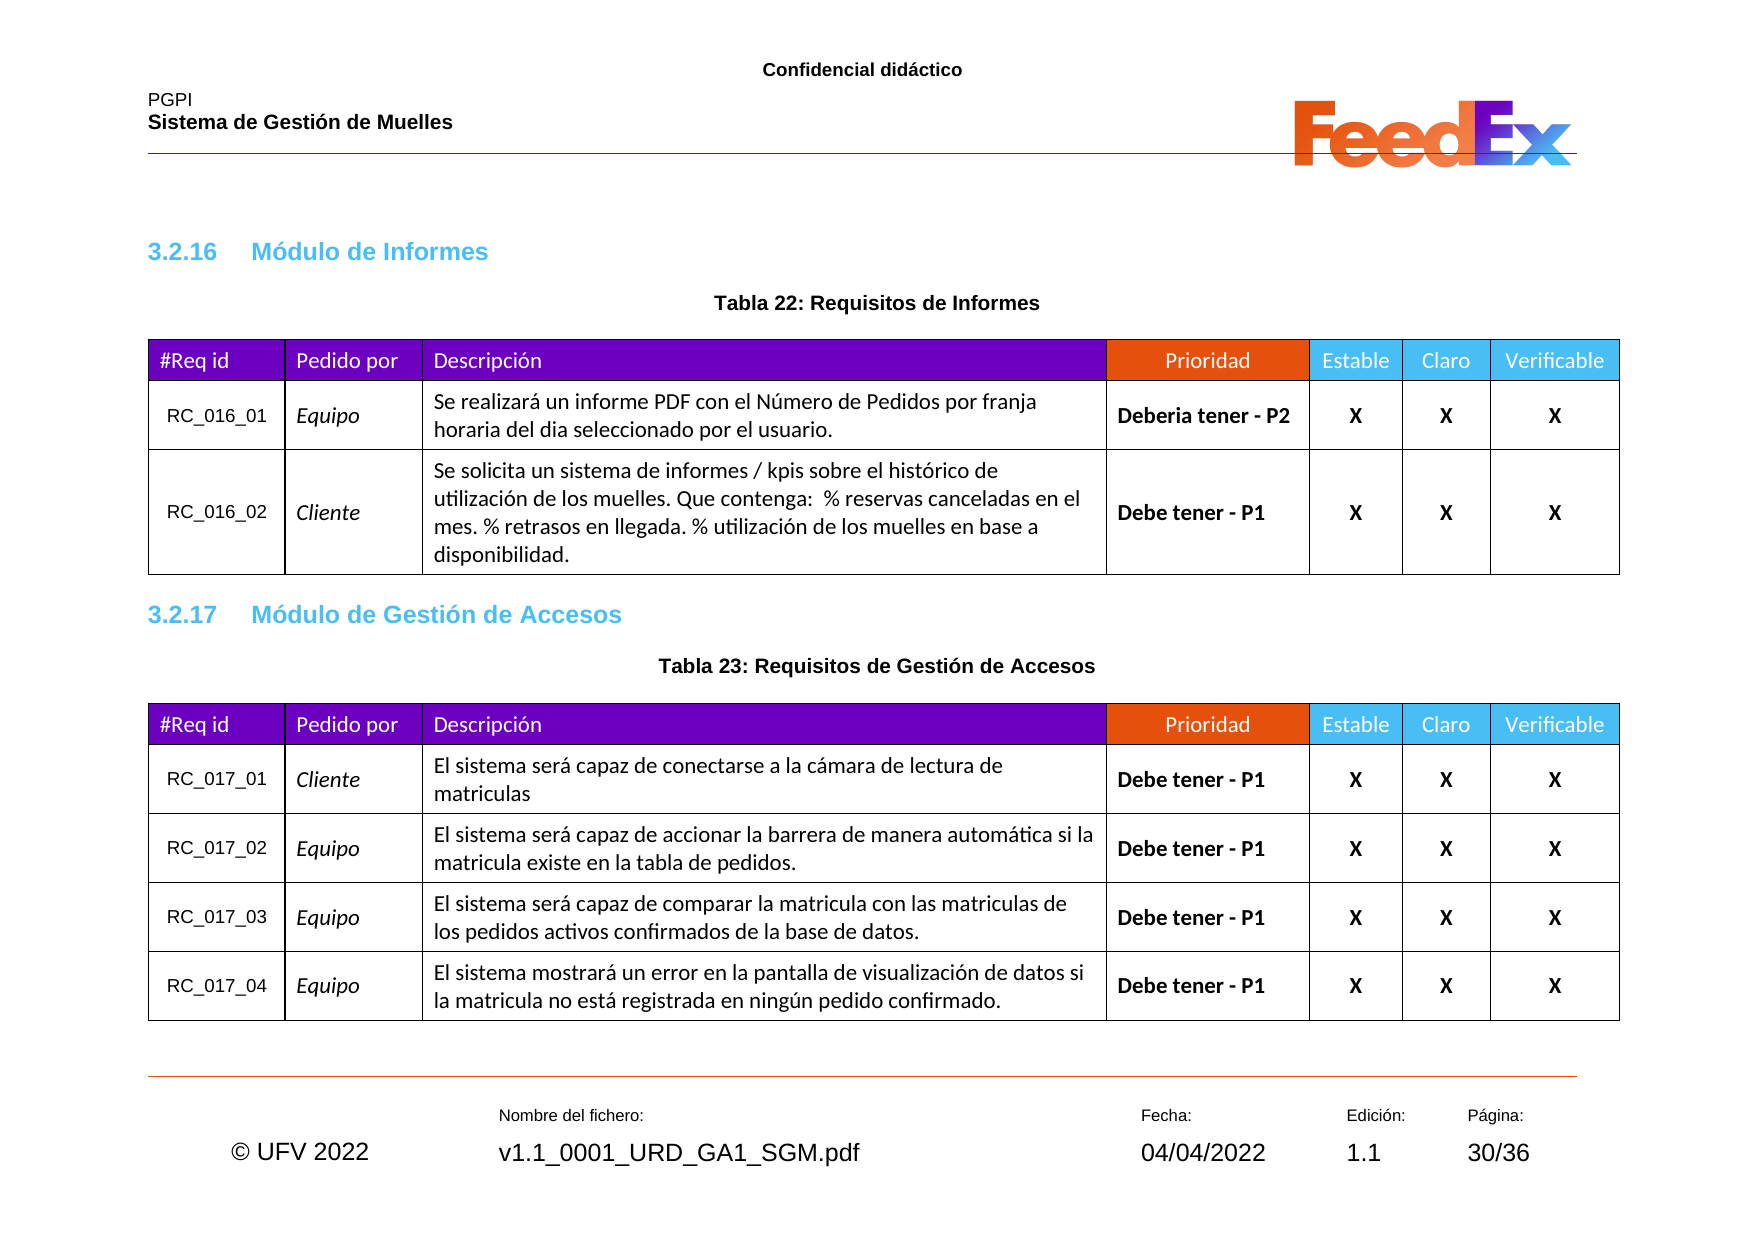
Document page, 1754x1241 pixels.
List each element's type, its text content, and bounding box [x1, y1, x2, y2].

table_cell Equipo [286, 952, 422, 1020]
table_cell X [1403, 745, 1490, 813]
table_cell X [1491, 883, 1619, 951]
table_header Pedido por [286, 704, 422, 744]
table_cell Debe tener - P1 [1107, 450, 1309, 574]
table_cell Cliente [286, 745, 422, 813]
table_header Verificable [1491, 704, 1619, 744]
table_cell El sistema será capaz de comparar la matricula con las matriculas de los pedidos activos confirmados de la base de datos. [423, 883, 1106, 951]
table_header Verificable [1491, 340, 1619, 380]
table_cell Debe tener - P1 [1107, 952, 1309, 1020]
table_cell RC_017_03 [149, 883, 284, 951]
table_header Claro [1403, 340, 1490, 380]
table_cell X [1310, 814, 1402, 882]
table_cell Deberia tener - P2 [1107, 381, 1309, 449]
table_cell X [1491, 450, 1619, 574]
table_cell X [1491, 745, 1619, 813]
table_cell Debe tener - P1 [1107, 745, 1309, 813]
table_header Pedido por [286, 340, 422, 380]
subtitle Módulo de Gestión de Accesos [148, 600, 1606, 629]
table_cell RC_016_01 [149, 381, 284, 449]
table_cell X [1310, 381, 1402, 449]
table_cell X [1310, 883, 1402, 951]
table_cell X [1310, 952, 1402, 1020]
table_cell Equipo [286, 814, 422, 882]
table_cell Equipo [286, 381, 422, 449]
table_header Estable [1310, 704, 1402, 744]
table_header #Req id [149, 340, 284, 380]
table_header Prioridad [1107, 704, 1309, 744]
picture [1291, 88, 1574, 153]
table_cell X [1310, 450, 1402, 574]
subtitle Módulo de Informes [148, 237, 1606, 265]
table_cell RC_017_02 [149, 814, 284, 882]
table_cell RC_016_02 [149, 450, 284, 574]
table_header Claro [1403, 704, 1490, 744]
text Tabla 22: Requisitos de Informes [148, 290, 1606, 314]
table_cell Cliente [286, 450, 422, 574]
table_cell X [1403, 883, 1490, 951]
text Tabla 23: Requisitos de Gestión de Accesos [148, 654, 1606, 678]
table_cell Se solicita un sistema de informes / kpis sobre el histórico de utilización de los muelles. Que contenga: % reservas canceladas en el mes. % retrasos en llegada. % utilización de los muelles en base a disponibilidad. [423, 450, 1106, 574]
table_header Estable [1310, 340, 1402, 380]
table_cell X [1403, 381, 1490, 449]
table_cell Se realizará un informe PDF con el Número de Pedidos por franja horaria del dia seleccionado por el usuario. [423, 381, 1106, 449]
table_cell X [1491, 381, 1619, 449]
table_header Descripción [423, 340, 1106, 380]
table_cell X [1403, 450, 1490, 574]
table_cell RC_017_04 [149, 952, 284, 1020]
table_cell X [1491, 814, 1619, 882]
table_header Prioridad [1107, 340, 1309, 380]
table_header #Req id [149, 704, 284, 744]
table_cell El sistema mostrará un error en la pantalla de visualización de datos si la matricula no está registrada en ningún pedido confirmado. [423, 952, 1106, 1020]
table_cell RC_017_01 [149, 745, 284, 813]
table_cell Debe tener - P1 [1107, 883, 1309, 951]
table_cell X [1310, 745, 1402, 813]
table_cell Debe tener - P1 [1107, 814, 1309, 882]
picture [1291, 154, 1574, 173]
table_cell X [1403, 952, 1490, 1020]
table_cell Equipo [286, 883, 422, 951]
table_cell X [1403, 814, 1490, 882]
table_header Descripción [423, 704, 1106, 744]
table_cell El sistema será capaz de conectarse a la cámara de lectura de matriculas [423, 745, 1106, 813]
table_cell X [1491, 952, 1619, 1020]
table_cell El sistema será capaz de accionar la barrera de manera automática si la matricula existe en la tabla de pedidos. [423, 814, 1106, 882]
